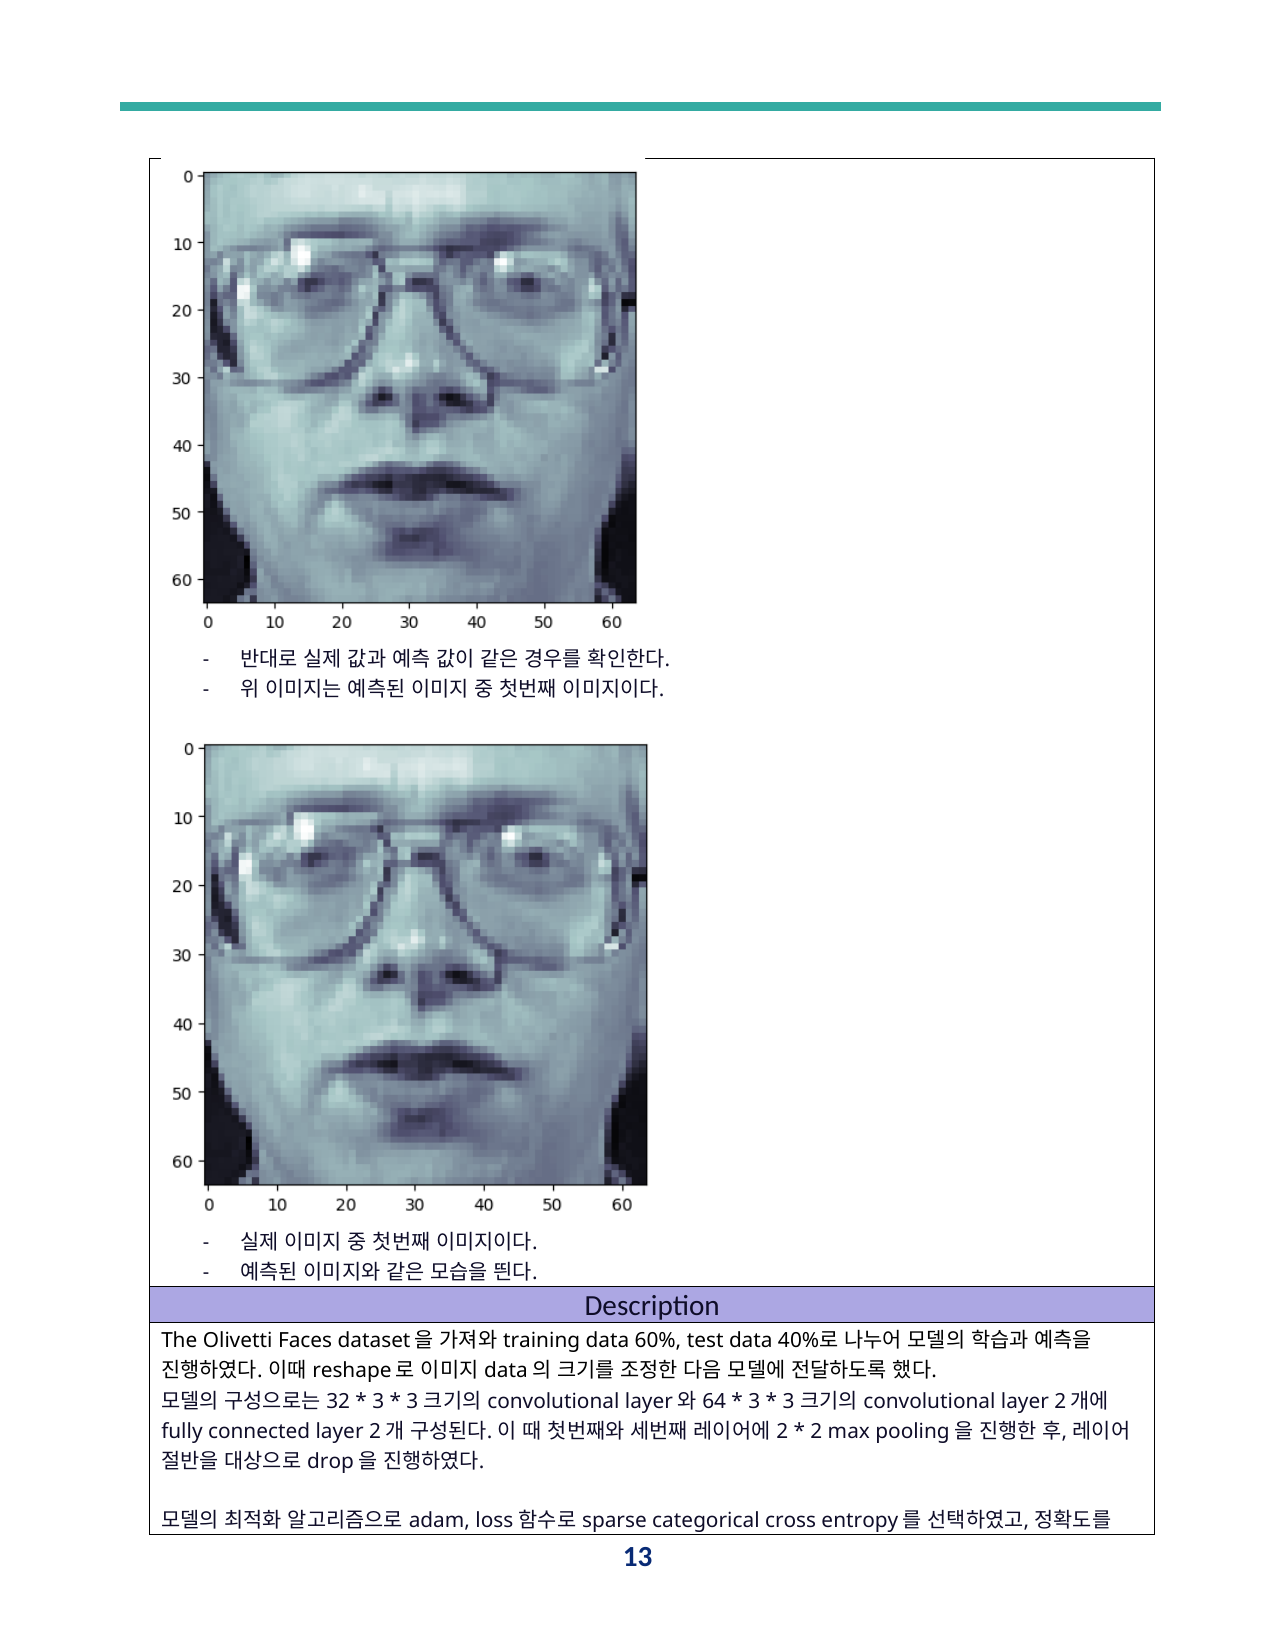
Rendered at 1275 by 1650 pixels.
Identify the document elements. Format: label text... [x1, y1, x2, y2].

picture [161, 158, 646, 642]
table_cell Description [150, 1287, 1154, 1322]
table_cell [150, 159, 1154, 1286]
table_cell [150, 1323, 1154, 1533]
picture [161, 730, 657, 1225]
